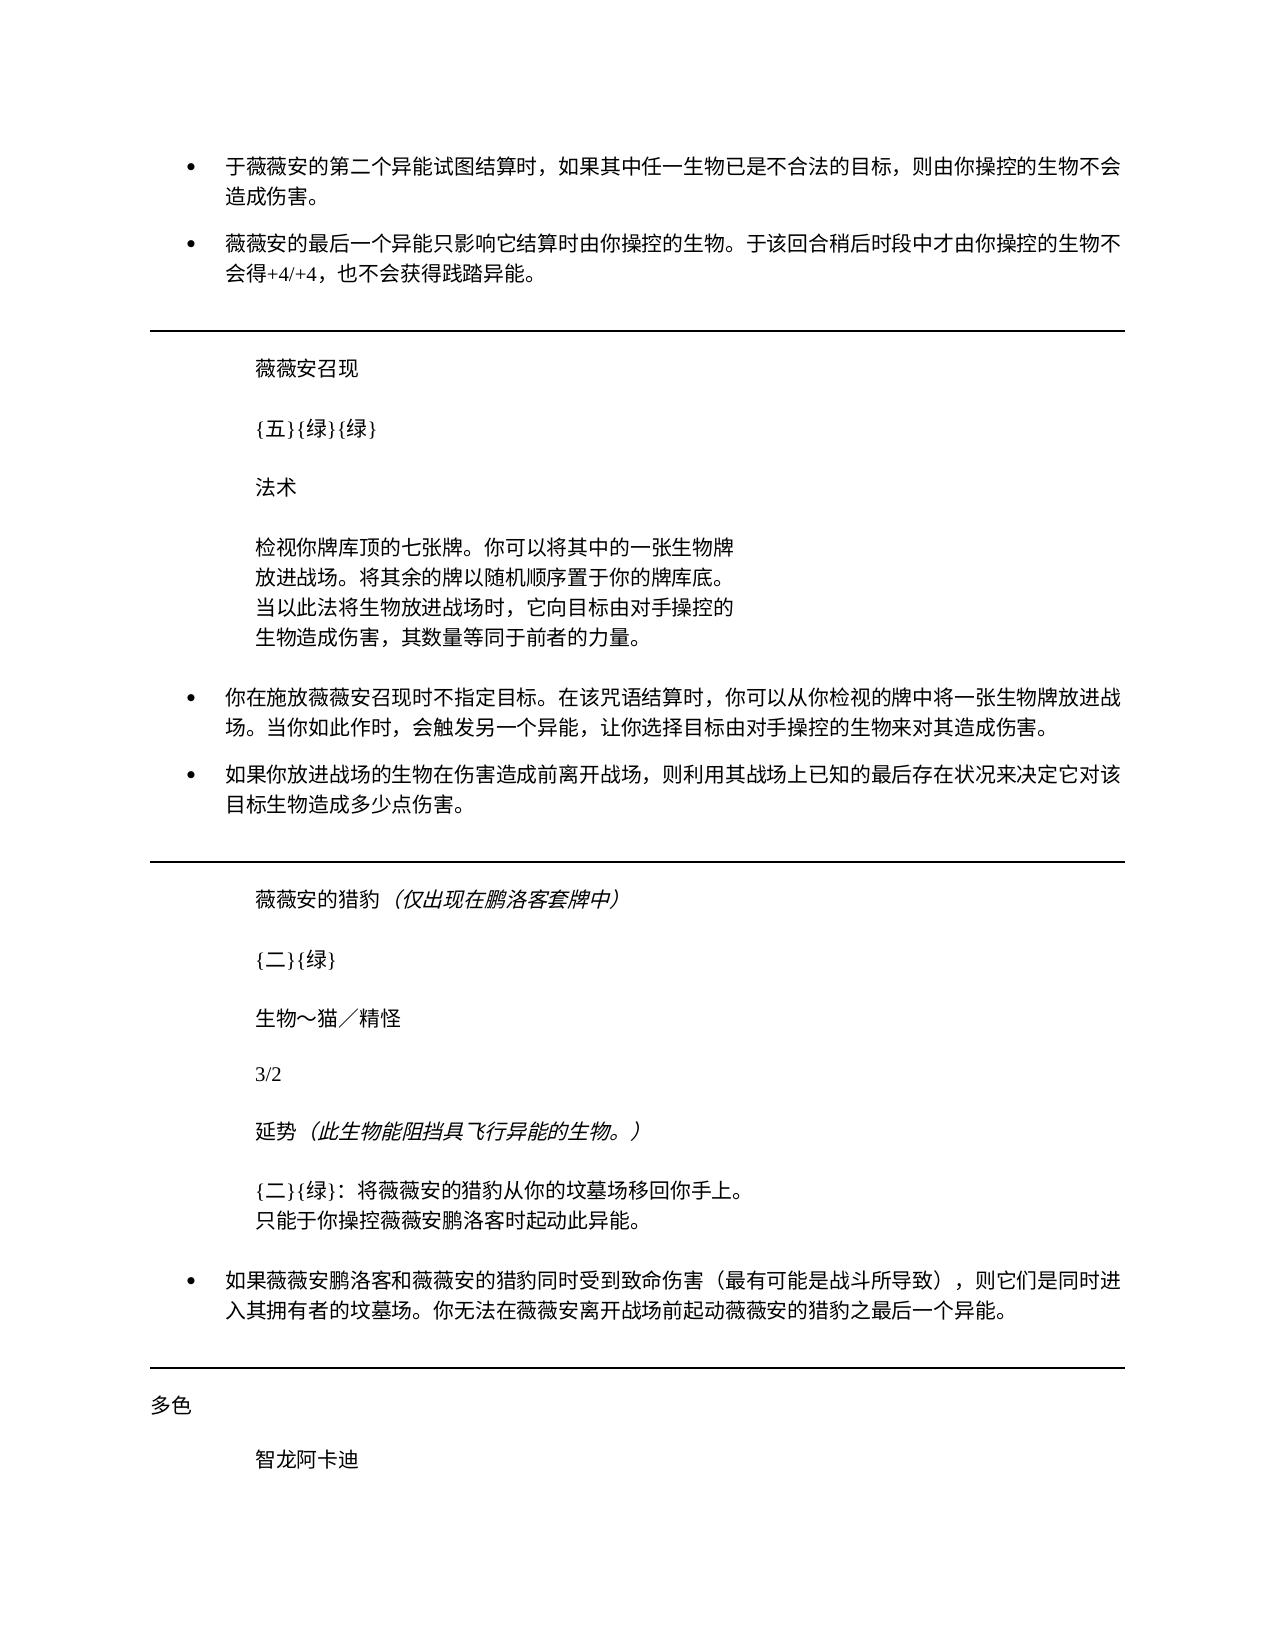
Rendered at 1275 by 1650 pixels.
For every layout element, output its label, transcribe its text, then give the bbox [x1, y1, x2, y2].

text {二}{绿}：将薇薇安的猎豹从你的坟墓场移回你手上。只能于你操控薇薇安鹏洛客时起动此异能。 [255, 1174, 735, 1235]
text 多色 [150, 1389, 1125, 1420]
text {二}{绿} [255, 943, 735, 973]
list 你在施放薇薇安召现时不指定目标。在该咒语结算时，你可以从你检视的牌中将一张生物牌放进战场。当你如此作时，会触发另一个异能，让你选择目标由对手操控的生物来对其造成伤害。 [187, 681, 1125, 741]
list 如果薇薇安鹏洛客和薇薇安的猎豹同时受到致命伤害（最有可能是战斗所导致），则它们是同时进入其拥有者的坟墓场。你无法在薇薇安离开战场前起动薇薇安的猎豹之最后一个异能。 [187, 1264, 1125, 1324]
text 薇薇安的猎豹（仅出现在鹏洛客套牌中） [255, 883, 735, 914]
text 3/2 [255, 1062, 735, 1086]
text 法术 [255, 471, 735, 502]
text 薇薇安召现 [255, 353, 735, 383]
list 于薇薇安的第二个异能试图结算时，如果其中任一生物已是不合法的目标，则由你操控的生物不会造成伤害。 [187, 150, 1125, 210]
text {五}{绿}{绿} [255, 412, 735, 442]
list 如果你放进战场的生物在伤害造成前离开战场，则利用其战场上已知的最后存在状况来决定它对该目标生物造成多少点伤害。 [187, 758, 1125, 818]
text 检视你牌库顶的七张牌。你可以将其中的一张生物牌放进战场。将其余的牌以随机顺序置于你的牌库底。当以此法将生物放进战场时，它向目标由对手操控的生物造成伤害，其数量等同于前者的力量。 [255, 531, 735, 652]
text 智龙阿卡迪 [255, 1444, 735, 1474]
list 薇薇安的最后一个异能只影响它结算时由你操控的生物。于该回合稍后时段中才由你操控的生物不会得+4/+4，也不会获得践踏异能。 [187, 227, 1125, 287]
text 延势（此生物能阻挡具飞行异能的生物。） [255, 1115, 735, 1145]
text 生物～猫／精怪 [255, 1002, 735, 1032]
